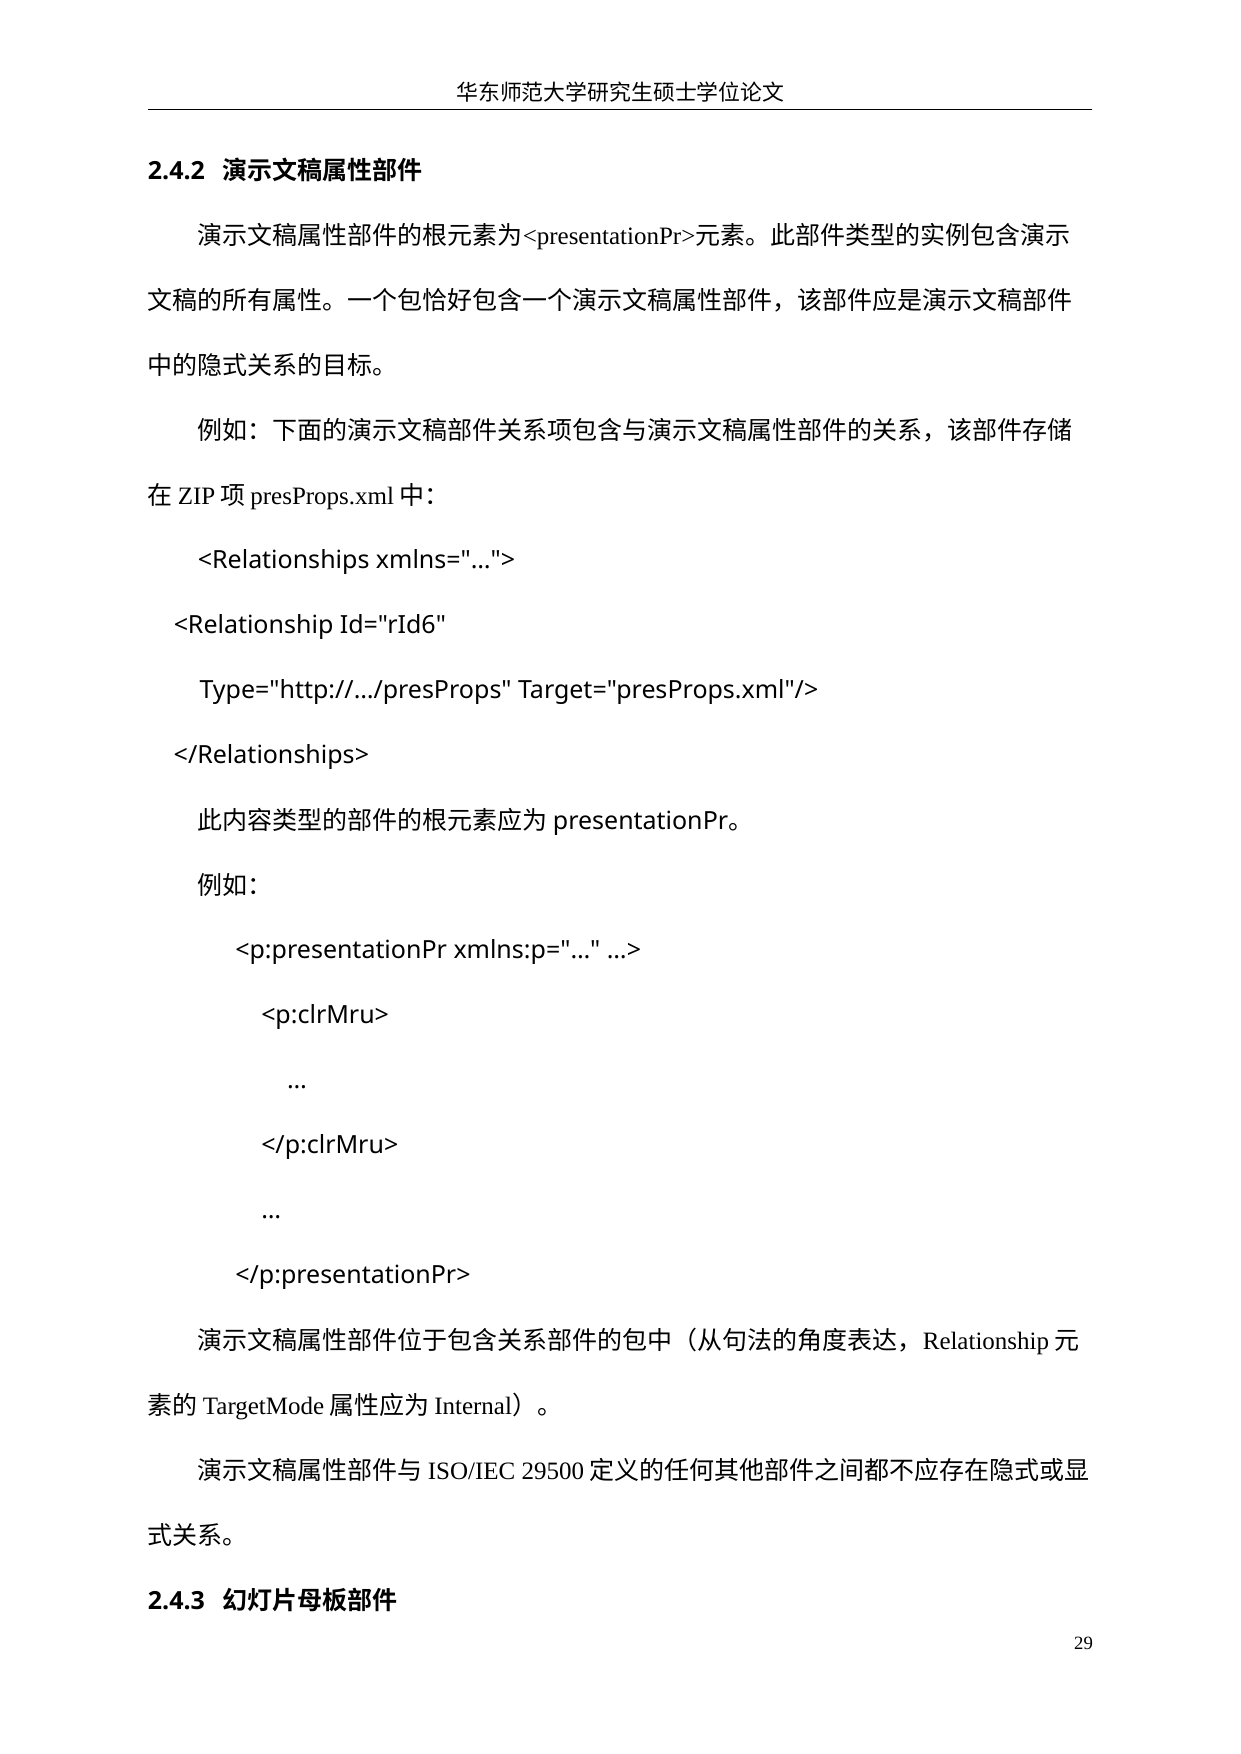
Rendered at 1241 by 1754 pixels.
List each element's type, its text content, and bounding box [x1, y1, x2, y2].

text <p:presentationPr xmlns:p="…" …> <p:clrMru> … </p:clrMru> … </p:presentationPr> [235, 916, 1092, 1306]
text 演示文稿属性部件与ISO/IEC 29500定义的任何其他部件之间都不应存在隐式或显式关系。 [148, 1436, 1092, 1566]
text 例如：下面的演示文稿部件关系项包含与演示文稿属性部件的关系，该部件存储在ZIP项presProps.xml中： [148, 396, 1092, 526]
text 演示文稿属性部件位于包含关系部件的包中（从句法的角度表达，Relationship元素的TargetMode属性应为Internal）。 [148, 1306, 1092, 1436]
list 演示文稿属性部件 [148, 136, 1092, 201]
text <Relationships xmlns="…"> <Relationship Id="rId6" Type="http://…/presProps" Target="presProps.xml"/> </Relationships> [148, 526, 1092, 786]
text 此内容类型的部件的根元素应为presentationPr。 [148, 786, 1092, 851]
text 例如： [148, 851, 1092, 916]
list 幻灯片母板部件 [148, 1566, 1092, 1631]
text 演示文稿属性部件的根元素为<presentationPr>元素。此部件类型的实例包含演示文稿的所有属性。一个包恰好包含一个演示文稿属性部件，该部件应是演示文稿部件中的隐式关系的目标。 [148, 201, 1092, 396]
